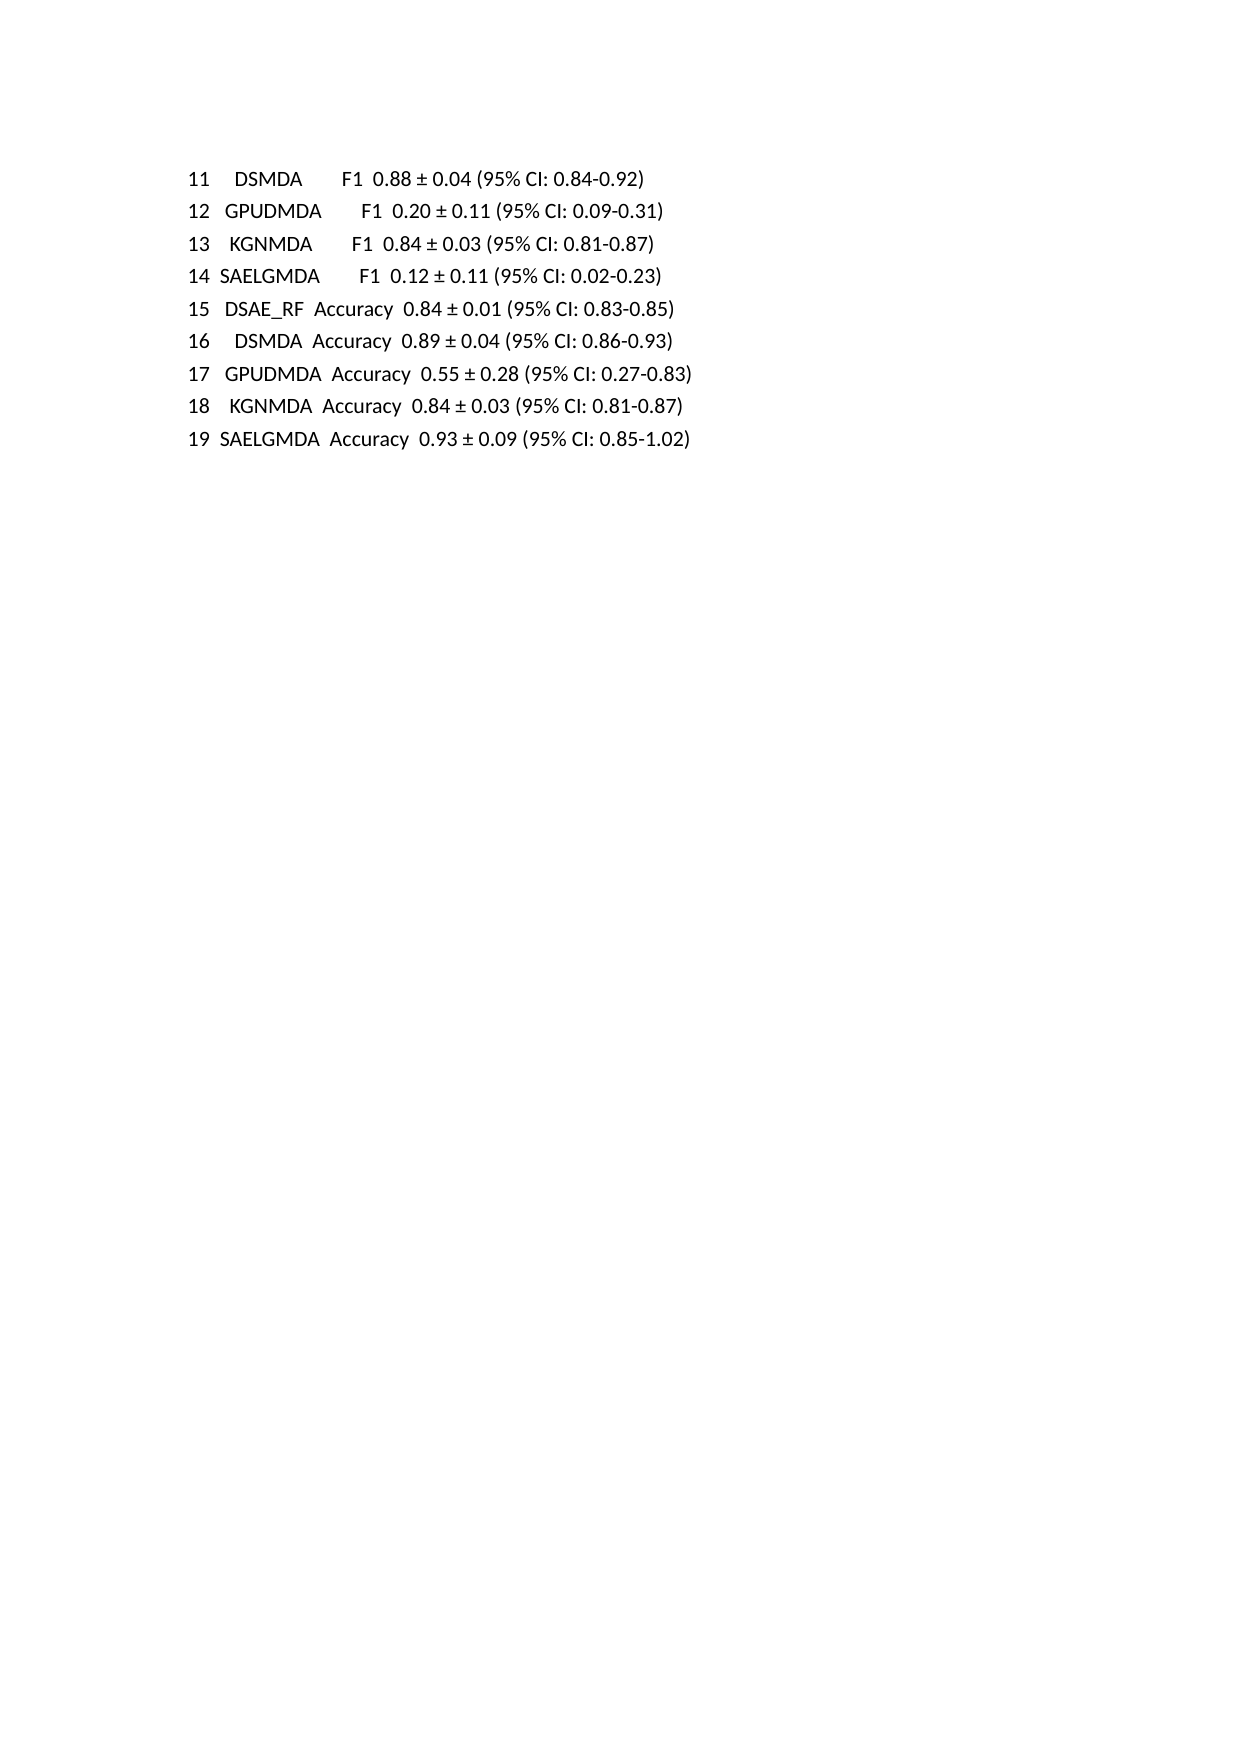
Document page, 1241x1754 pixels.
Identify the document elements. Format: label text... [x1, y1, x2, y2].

text 11 DSMDA F1 0.88 ± 0.04 (95% CI: 0.84-0.92) [187, 162, 1053, 194]
text 19 SAELGMDA Accuracy 0.93 ± 0.09 (95% CI: 0.85-1.02) [187, 422, 1053, 454]
text 14 SAELGMDA F1 0.12 ± 0.11 (95% CI: 0.02-0.23) [187, 259, 1053, 292]
text 15 DSAE_RF Accuracy 0.84 ± 0.01 (95% CI: 0.83-0.85) [187, 292, 1053, 324]
text 18 KGNMDA Accuracy 0.84 ± 0.03 (95% CI: 0.81-0.87) [187, 389, 1053, 422]
text 16 DSMDA Accuracy 0.89 ± 0.04 (95% CI: 0.86-0.93) [187, 324, 1053, 357]
text 12 GPUDMDA F1 0.20 ± 0.11 (95% CI: 0.09-0.31) [187, 194, 1053, 227]
text 17 GPUDMDA Accuracy 0.55 ± 0.28 (95% CI: 0.27-0.83) [187, 357, 1053, 389]
text 13 KGNMDA F1 0.84 ± 0.03 (95% CI: 0.81-0.87) [187, 227, 1053, 259]
